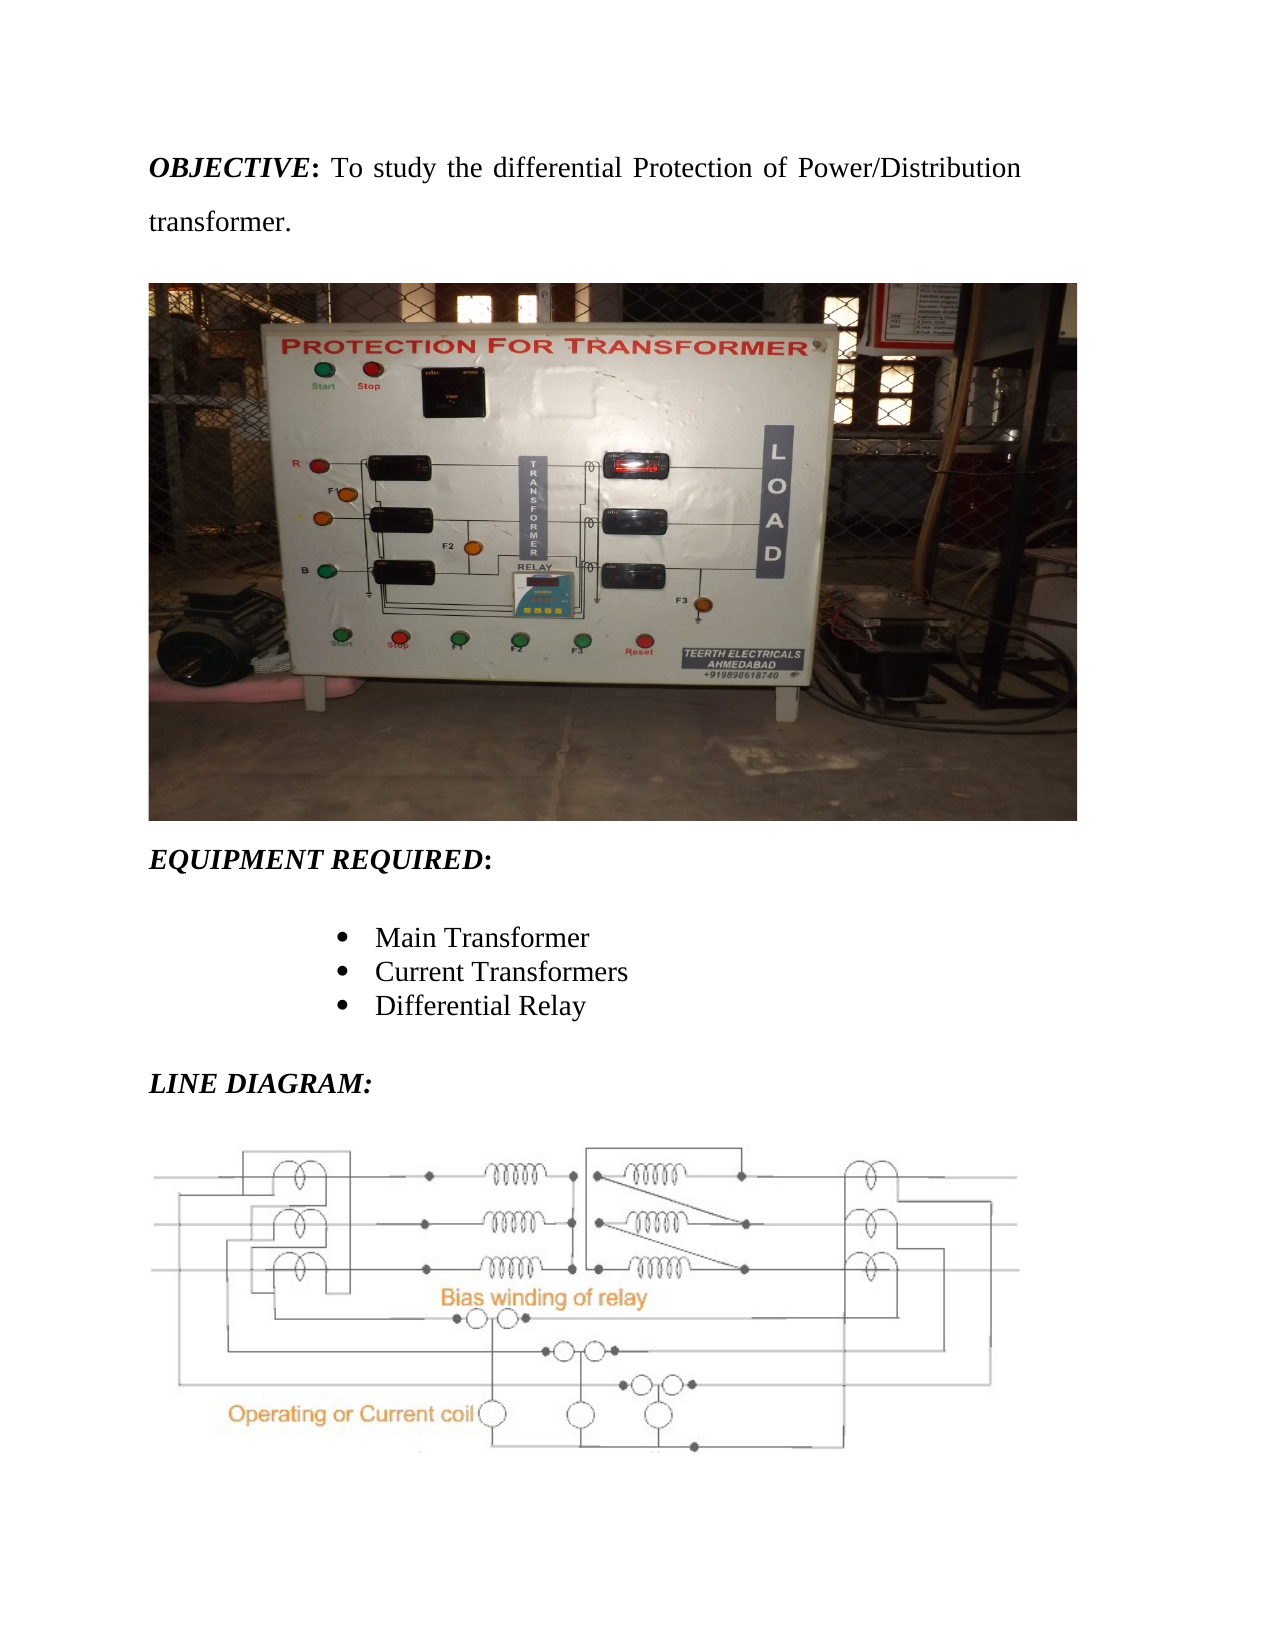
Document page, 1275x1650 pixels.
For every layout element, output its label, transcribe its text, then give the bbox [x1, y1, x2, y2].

list Differential Relay [337, 988, 1022, 1021]
list Current Transformers [337, 954, 1127, 988]
picture [150, 1124, 1020, 1453]
list Main Transformer [337, 921, 1127, 954]
picture [148, 283, 1078, 821]
text OBJECTIVE: To study the differential Protection of Power/Distribution transformer. [148, 150, 1022, 238]
text LINE DIAGRAM: [148, 1067, 1127, 1100]
text EQUIPMENT REQUIRED: [148, 821, 1022, 875]
